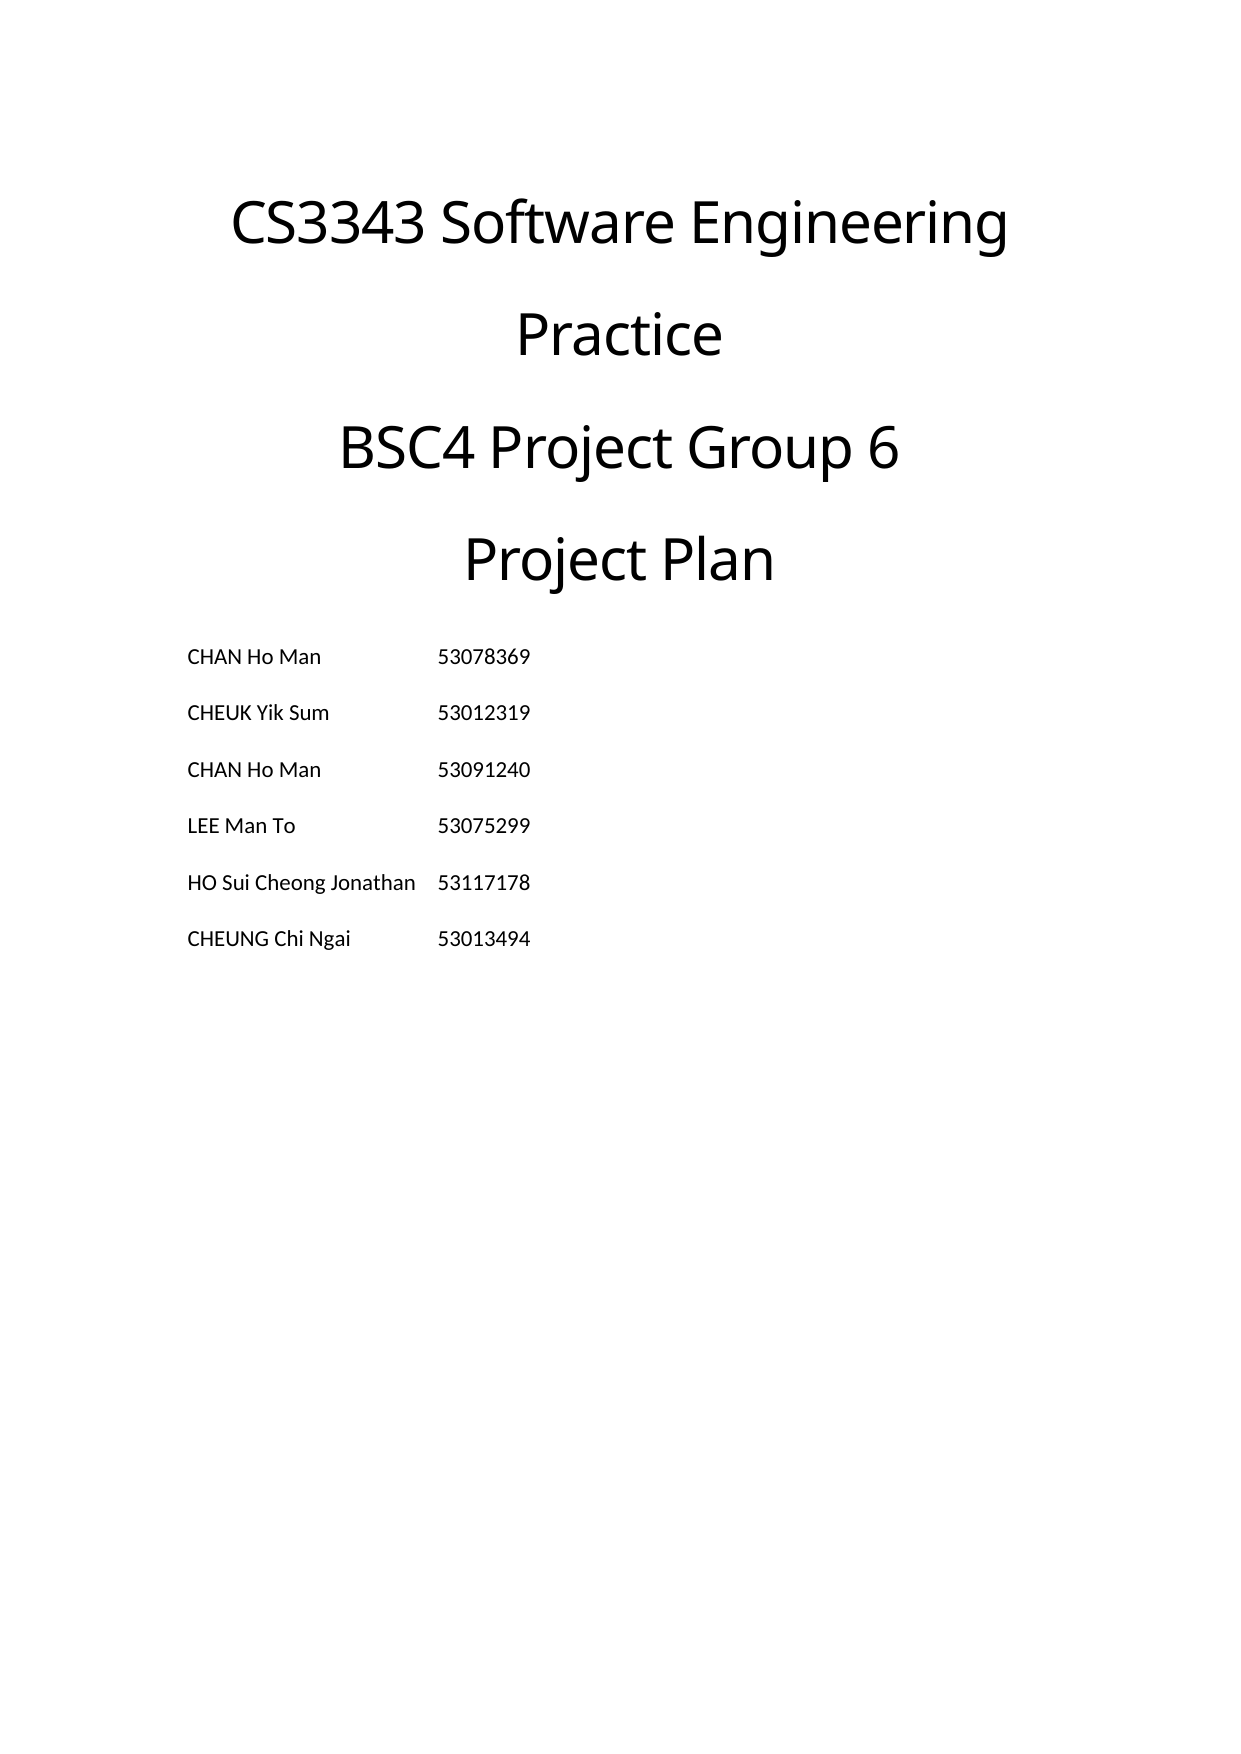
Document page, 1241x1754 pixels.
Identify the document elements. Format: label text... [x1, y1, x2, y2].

text Project Plan [187, 502, 1053, 614]
text BSC4 Project Group 6 [187, 389, 1053, 502]
text CHEUNG Chi Ngai 53013494 [187, 919, 1053, 957]
text CS3343 Software Engineering Practice [187, 164, 1053, 389]
text LEE Man To 53075299 [187, 807, 1053, 844]
text CHAN Ho Man 53091240 [187, 750, 1053, 788]
text CHAN Ho Man 53078369 [187, 637, 1053, 675]
text CHEUK Yik Sum 53012319 [187, 694, 1053, 731]
text HO Sui Cheong Jonathan 53117178 [187, 863, 1053, 900]
